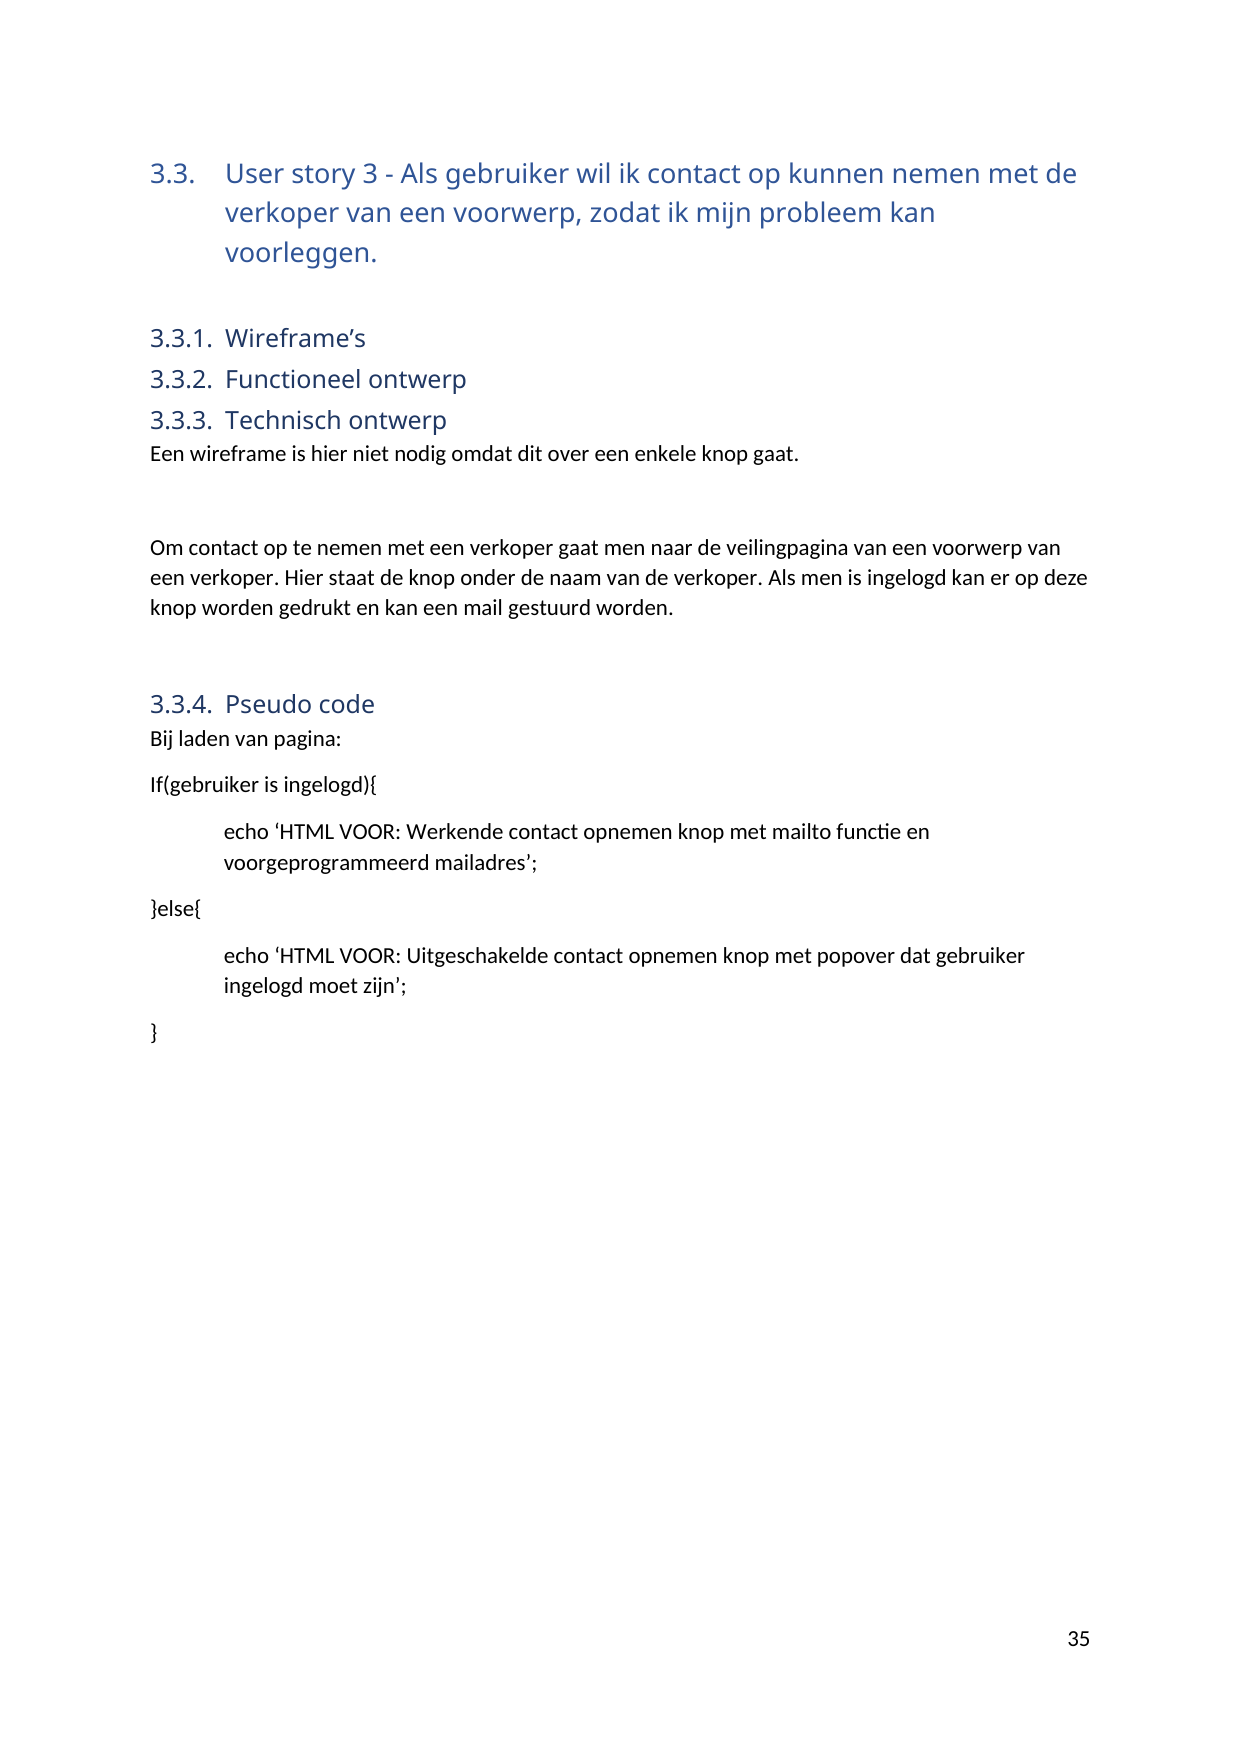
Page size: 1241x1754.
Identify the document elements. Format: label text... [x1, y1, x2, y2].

text echo ‘HTML VOOR: Uitgeschakelde contact opnemen knop met popover dat gebruiker ingelogd moet zijn’; [224, 941, 1090, 1000]
text Bij laden van pagina: [150, 724, 1090, 752]
subtitle 3.3.3. Technisch ontwerp [150, 402, 1090, 436]
text If(gebruiker is ingelogd){ [150, 771, 1090, 799]
subtitle 3.3.2. Functioneel ontwerp [150, 361, 1090, 395]
text }else{ [150, 894, 1090, 923]
subtitle 3.3.4. Pseudo code [150, 687, 1090, 721]
text } [150, 1018, 1090, 1047]
text echo ‘HTML VOOR: Werkende contact opnemen knop met mailto functie en voorgeprogrammeerd mailadres’; [223, 817, 1090, 876]
text Om contact op te nemen met een verkoper gaat men naar de veilingpagina van een voorwerp van een verkoper. Hier staat de knop onder de naam van de verkoper. Als men is ingelogd kan er op deze knop worden gedrukt en kan een mail gestuurd worden. [150, 533, 1090, 621]
text Een wireframe is hier niet nodig omdat dit over een enkele knop gaat. [150, 439, 1090, 467]
subtitle 3.3. User story 3 - Als gebruiker wil ik contact op kunnen nemen met de verkoper van een voorwerp, zodat ik mijn probleem kan voorleggen. [150, 154, 1090, 271]
subtitle 3.3.1. Wireframe’s [150, 320, 1090, 354]
